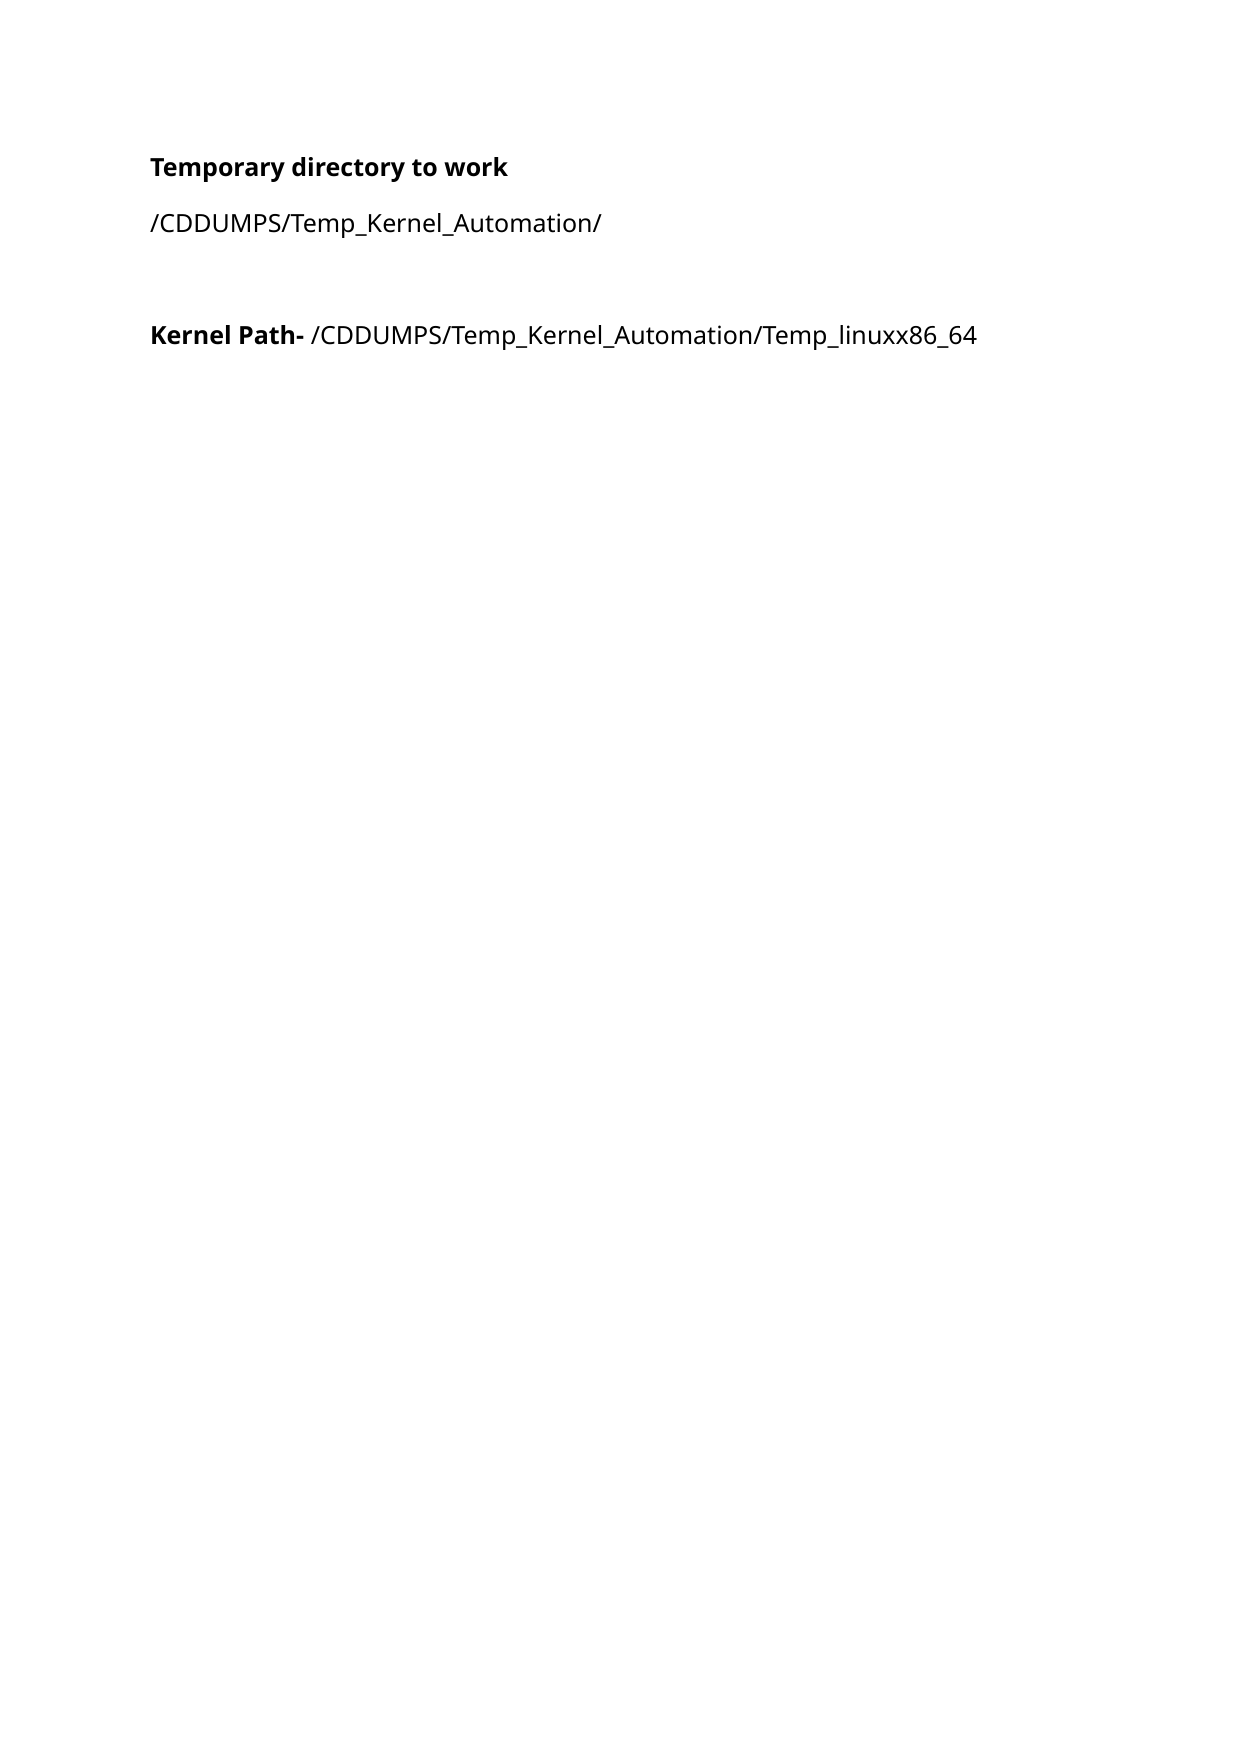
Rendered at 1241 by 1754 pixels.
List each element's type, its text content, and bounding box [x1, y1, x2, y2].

text /CDDUMPS/Temp_Kernel_Automation/ [150, 206, 1090, 240]
text Kernel Path- /CDDUMPS/Temp_Kernel_Automation/Temp_linuxx86_64 [150, 317, 1090, 352]
text Temporary directory to work [150, 150, 1090, 184]
